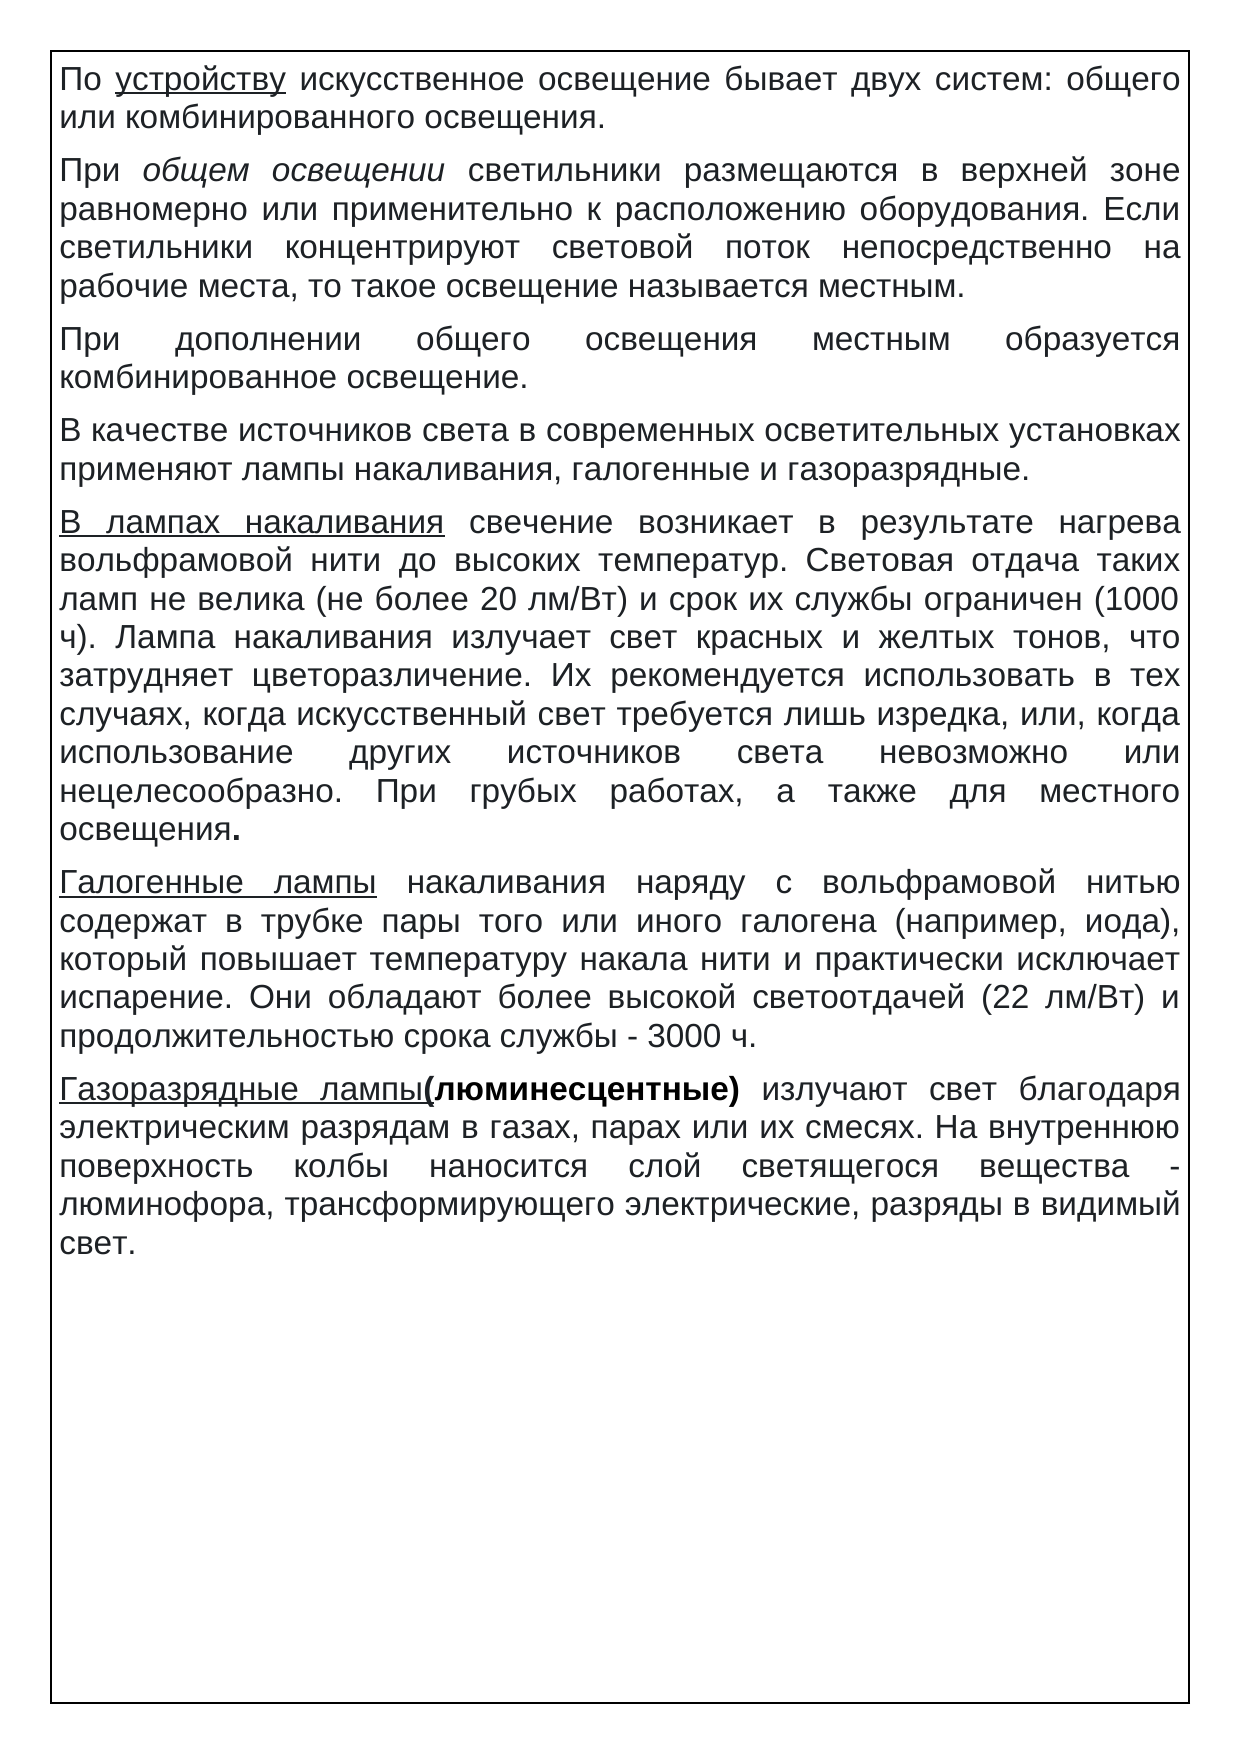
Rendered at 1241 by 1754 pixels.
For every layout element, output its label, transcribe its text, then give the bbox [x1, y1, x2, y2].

text В лампах накаливания свечение возникает в результате нагрева вольфрамовой нити до высоких температур. Световая отдача таких ламп не велика (не более 20 лм/Вт) и срок их службы ограничен (1000 ч). Лампа накаливания излучает свет красных и желтых тонов, что затрудняет цветоразличение. Их рекомендуется использовать в тех случаях, когда искусственный свет требуется лишь изредка, или, когда использование других источников света невозможно или нецелесообразно. При грубых работах, а также для местного освещения. [59, 502, 1181, 848]
text При общем освещении светильники размещаются в верхней зоне равномерно или применительно к расположению оборудования. Если светильники концентрируют световой поток непосредственно на рабочие места, то такое освещение называется местным. [59, 151, 1181, 304]
text Галогенные лампы накаливания наряду с вольфрамовой нитью содержат в трубке пары того или иного галогена (например, иода), который повышает температуру накала нити и практически исключает испарение. Они обладают более высокой светоотдачей (22 лм/Вт) и продолжительностью срока службы - 3000 ч. [59, 862, 1181, 1054]
text При дополнении общего освещения местным образуется комбинированное освещение. [59, 319, 1181, 396]
text По устройству искусственное освещение бывает двух систем: общего или комбинированного освещения. [59, 59, 1181, 136]
text В качестве источников света в современных осветительных установках применяют лампы накаливания, галогенные и газоразрядные. [59, 410, 1181, 487]
text Газоразрядные лампы(люминесцентные) излучают свет благодаря электрическим разрядам в газах, парах или их смесях. На внутреннюю поверхность колбы наносится слой светящегося вещества - люминофора, трансформирующего электрические, разряды в видимый свет. [59, 1069, 1181, 1261]
